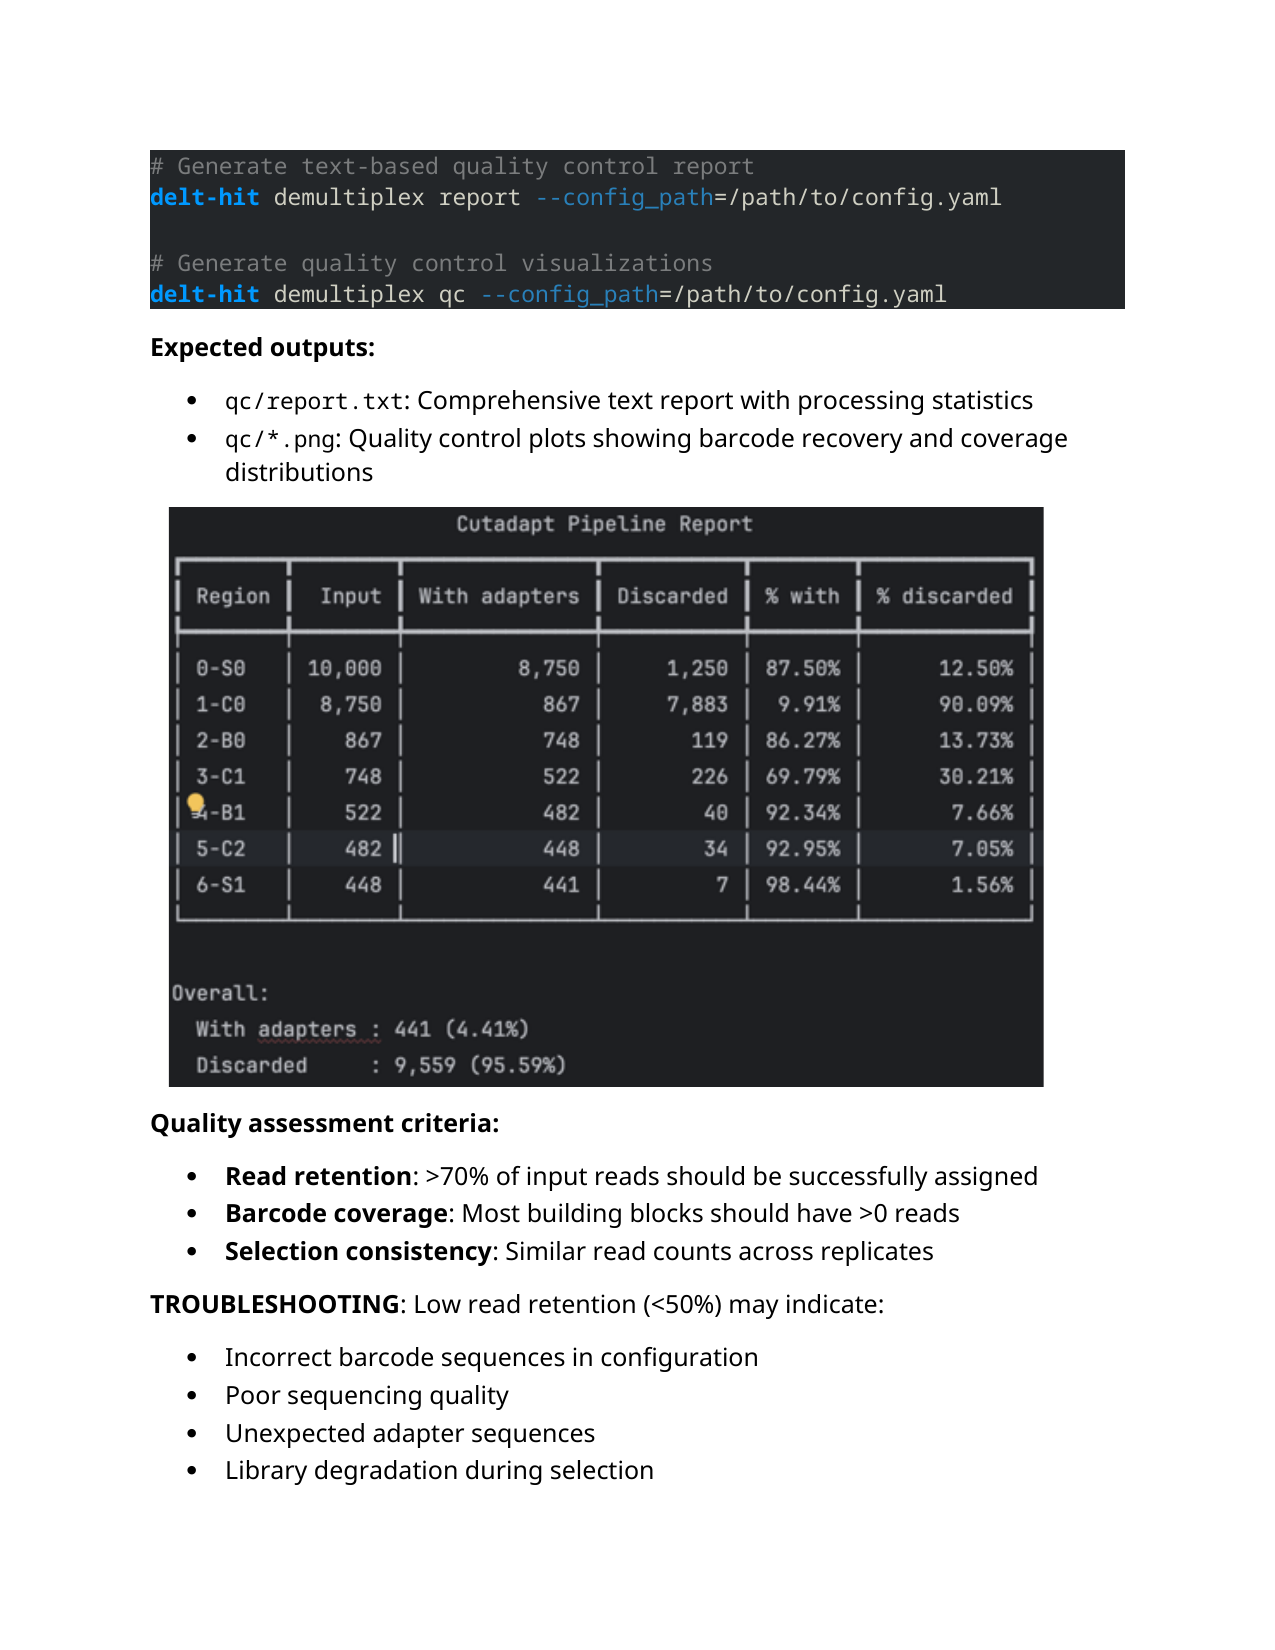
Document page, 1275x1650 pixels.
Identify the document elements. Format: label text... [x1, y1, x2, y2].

list qc/*.png: Quality control plots showing barcode recovery and coverage distributions [187, 421, 1125, 489]
text TROUBLESHOOTING: Low read retention (<50%) may indicate: [150, 1287, 1125, 1321]
picture [168, 507, 1044, 1087]
list Poor sequencing quality [187, 1377, 1125, 1411]
text # Generate text-based quality control report delt-hit demultiplex report --config_path=/path/to/config.yaml # Generate quality control visualizations delt-hit demultiplex qc --config_path=/path/to/config.yaml [150, 150, 1125, 309]
list Barcode coverage: Most building blocks should have >0 reads [187, 1196, 1125, 1230]
list Library degradation during selection [187, 1453, 1125, 1487]
text Quality assessment criteria: [150, 1106, 1125, 1139]
list Read retention: >70% of input reads should be successfully assigned [187, 1158, 1125, 1192]
list qc/report.txt: Comprehensive text report with processing statistics [187, 383, 1125, 417]
text Expected outputs: [150, 330, 1125, 364]
list Selection consistency: Similar read counts across replicates [187, 1234, 1125, 1268]
list Incorrect barcode sequences in configuration [187, 1339, 1125, 1374]
list Unexpected adapter sequences [187, 1415, 1125, 1449]
